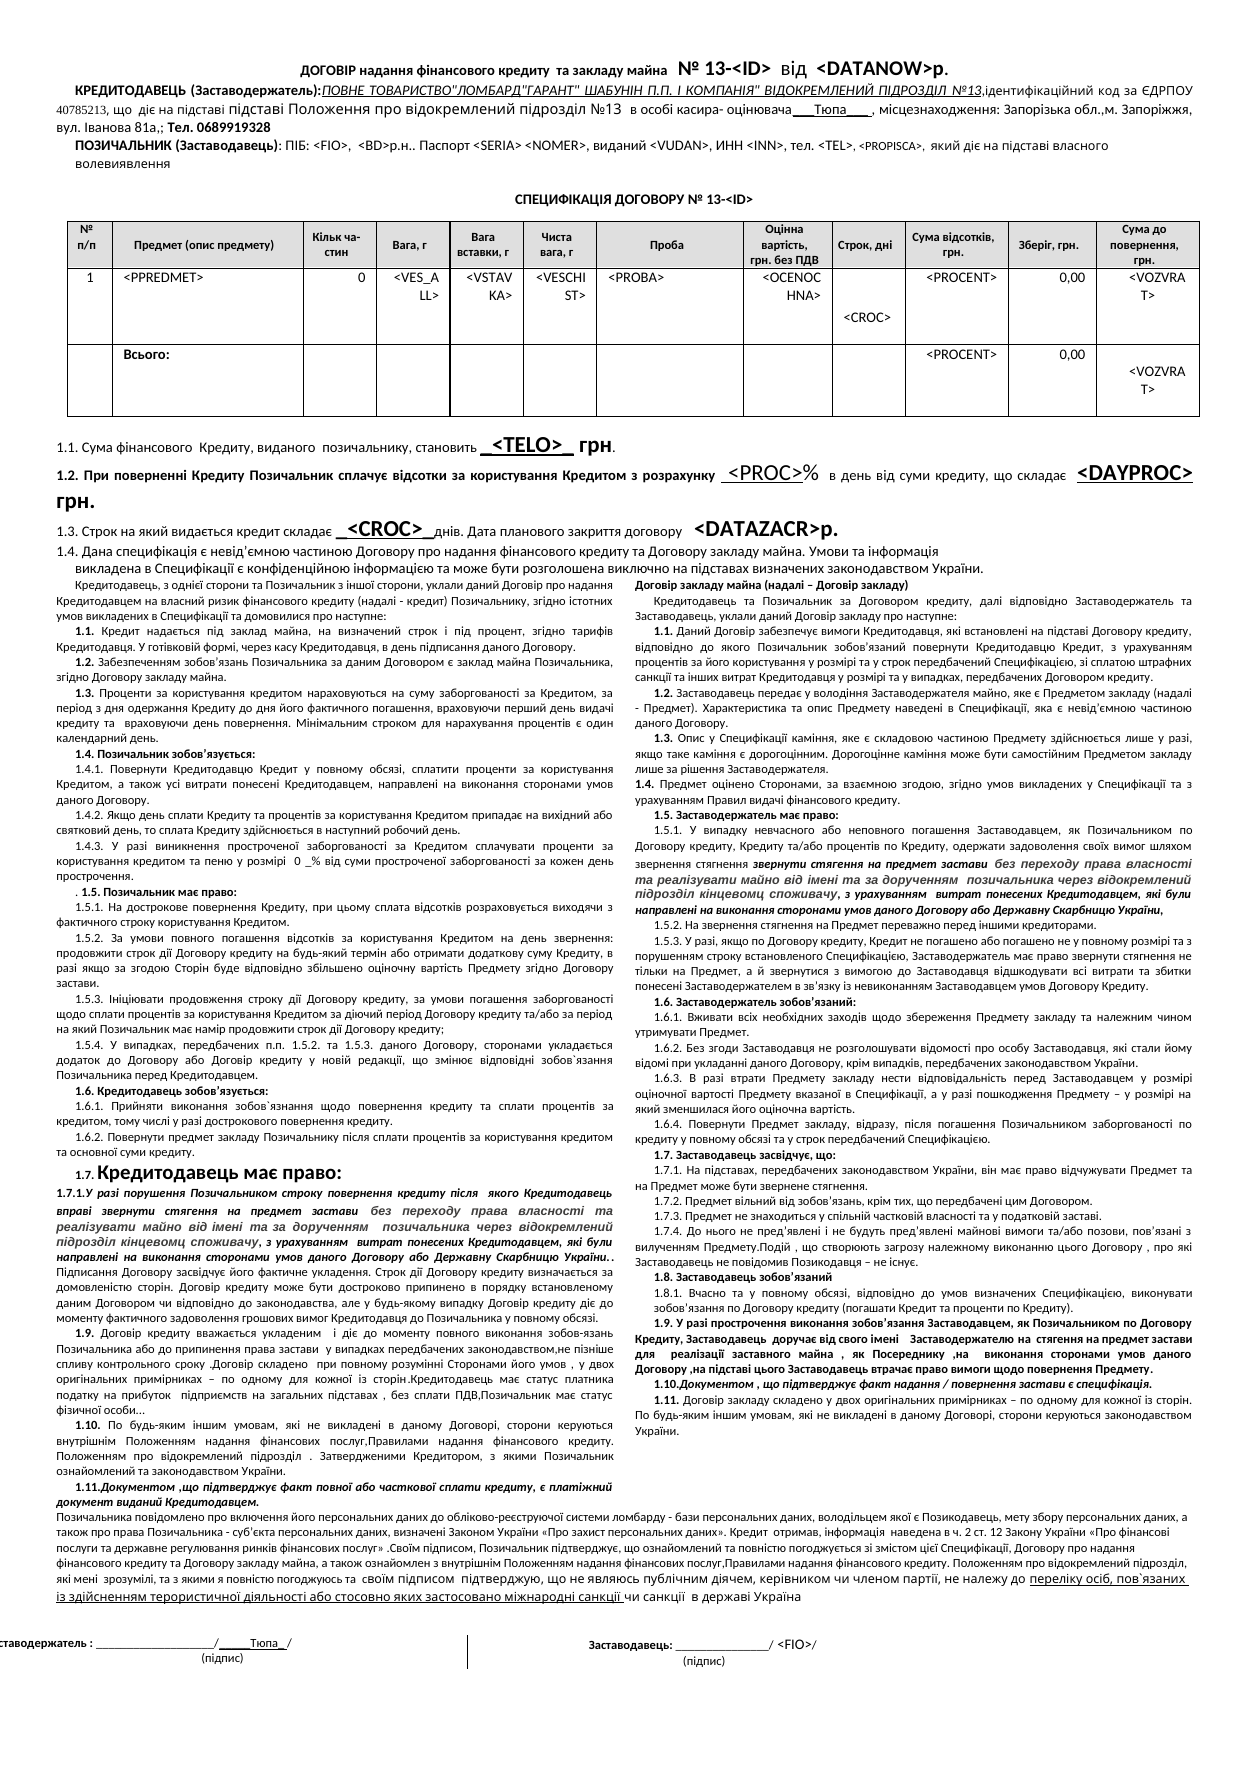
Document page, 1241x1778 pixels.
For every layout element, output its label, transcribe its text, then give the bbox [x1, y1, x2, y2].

text 1.2. Забезпеченням зобов’язань Позичальника за даним Договором є заклад майна Позичальника, згідно Договору закладу майна. [56, 654, 614, 685]
text 1.3. Строк на який видається кредит складає _<CROC>_днів. Дата планового закриття договору <DATAZACR>р. [56, 514, 1193, 542]
table_header Заставодержатель : ___________________/_____Тюпа_ / (підпис) [0, 1635, 467, 1668]
table_cell <CROC> [833, 269, 905, 344]
table_cell 0,00 [1009, 269, 1096, 344]
table_cell <PROCENT> [906, 345, 1008, 416]
table_cell [377, 345, 449, 416]
text 1.5. Заставодержатель має право: [654, 807, 1193, 823]
table_cell <VOZVRAT> [1097, 345, 1199, 416]
text Кредитодавець, з однієї сторони та Позичальник з іншої сторони, уклали даний Договір про надання Кредитодавцем на власний ризик фінансового кредиту (надалі - кредит) Позичальнику, згідно істотних умов викладених в Специфікації та домовилися про наступне: [56, 578, 614, 623]
text 1.6. Кредитодавець зобов’язується: [75, 1083, 614, 1098]
text 1.7.4. До нього не пред’явлені і не будуть пред’явлені майнові вимоги та/або позови, пов’язані з вилученням Предмету.Подій , що створюють загрозу належному виконанню цього Договору , про які Заставодавець не повідомив Позикодавця – не існує. [635, 1224, 1193, 1269]
text 1.2. Заставодавець передає у володіння Заставодержателя майно, яке є Предметом закладу (надалі - Предмет). Характеристика та опис Предмету наведені в Специфікації, яка є невід’ємною частиною даного Договору. [635, 685, 1193, 731]
text 1.4. Дана специфікація є невід’ємною частиною Договору про надання фінансового кредиту та Договору закладу майна. Умови та інформація [56, 542, 1193, 560]
text 1.6.1. Вживати всіх необхідних заходів щодо збереження Предмету закладу та належним чином утримувати Предмет. [635, 1009, 1193, 1040]
text 1.4. Предмет оцінено Сторонами, за взаємною згодою, згідно умов викладених у Специфікації та з урахуванням Правил видачі фінансового кредиту. [635, 777, 1193, 807]
text 1.8. Заставодавець зобов’язаний [654, 1269, 1193, 1285]
table_header Оцінна вартість, грн. без ПДВ [744, 222, 832, 267]
text 1.6.2. Без згоди Заставодавця не розголошувати відомості про особу Заставодавця, які стали йому відомі при укладанні даного Договору, крім випадків, передбачених законодавством України. [635, 1040, 1193, 1071]
text 1.6. Заставодержатель зобов’язаний: [654, 994, 1193, 1009]
text Позичальника повідомлено про включення його персональних даних до обліково-реєструючої системи ломбарду - бази персональних даних, володільцем якої є Позикодавець, мету збору персональних даних, а також про права Позичальника - суб’єкта персональних даних, визначені Законом України «Про захист персональних даних». Кредит отримав, інформація наведена в ч. 2 ст. 12 Закону України «Про фінансові послуги та державне регулювання ринків фінансових послуг» .Своїм підписом, Позичальник підтверджує, що ознайомлений та повністю погоджується зі змістом цієї Специфікації, Договору про надання фінансового кредиту та Договору закладу майна, а також ознайомлен з внутрішнім Положенням надання фінансових послуг,Правилами надання фінансового кредиту. Положенням про відокремлений підрозділ, які мені зрозумілі, та з якими я повністю погоджуюсь та своїм підписом підтверджую, що не являюсь публічним діячем, керівником чи членом партії, не належу до переліку осіб, пов`язаних із здійсненням терористичної діяльності або стосовно яких застосовано міжнародні санкції чи санкції в державі Україна [56, 1509, 1193, 1605]
text 1.4.3. У разі виникнення простроченої заборгованості за Кредитом сплачувати проценти за користування кредитом та пеню у розмірі 0 _% від суми простроченої заборгованості за кожен день прострочення. [56, 838, 614, 884]
text 1.7. Кредитодавець має право: [75, 1159, 614, 1185]
text 1.6.2. Повернути предмет закладу Позичальнику після сплати процентів за користування кредитом та основної суми кредиту. [56, 1129, 614, 1159]
text 1.9. Договір кредиту вважається укладеним і діє до моменту повного виконання зобов-язань Позичальника або до припинення права застави у випадках передбачених законодавством,не пізніше спливу контрольного сроку .Договір складено при повному розумінні Сторонами його умов , у двох оригінальних примірниках – по одному для кожної із сторін.Кредитодавець має статус платника податку на прибуток підприємств на загальних підставах , без сплати ПДВ,Позичальник має статус фізичної особи... [56, 1326, 614, 1417]
text 1.3. Проценти за користування кредитом нараховуються на суму заборгованості за Кредитом, за період з дня одержання Кредиту до дня його фактичного погашення, враховуючи перший день видачі кредиту та враховуючи день повернення. Мінімальним строком для нарахування процентів є один календарний день. [56, 685, 614, 746]
table_cell [451, 345, 523, 416]
table_header Предмет (опис предмету) [113, 222, 303, 267]
table_cell [597, 345, 743, 416]
table_header Проба [597, 222, 743, 267]
text 1.5.3. Ініціювати продовження строку дії Договору кредиту, за умови погашення заборгованості щодо сплати процентів за користування Кредитом за діючий період Договору кредиту та/або за період на який Позичальник має намір продовжити строк дії Договору кредиту; [56, 991, 614, 1037]
text 1.5.2. На звернення стягнення на Предмет переважно перед іншими кредиторами. [635, 917, 1193, 933]
text 1.11.Документом ,що підтверджує факт повної або часткової сплати кредиту, є платіжний документ виданий Кредитодавцем. Договір закладу майна (надалі – Договір закладу) [56, 1479, 614, 1509]
text 1.6.3. В разі втрати Предмету закладу нести відповідальність перед Заставодавцем у розмірі оціночної вартості Предмету вказаної в Специфікації, а у разі пошкодження Предмету – у розмірі на який зменшилася його оціночна вартість. [635, 1071, 1193, 1116]
title СПЕЦИФІКАЦІЯ ДОГОВОРУ № 13-<ID> [56, 190, 1193, 208]
text 1.7.3. Предмет не знаходиться у спільній частковій власності та у податковій заставі. [654, 1208, 1193, 1224]
text 1.1. Даний Договір забезпечує вимоги Кредитодавця, які встановлені на підставі Договору кредиту, відповідно до якого Позичальник зобов’язаний повернути Кредитодавцю Кредит, з урахуванням процентів за його користування у розмірі та у строк передбачений Специфікацією, зі сплатою штрафних санкції та інших витрат Кредитодавця у розмірі та у випадках, передбачених Договором кредиту. [635, 623, 1193, 685]
text КРЕДИТОДАВЕЦЬ (Заставодержатель):ПОВНЕ ТОВАРИСТВО"ЛОМБАРД"ГАРАНТ" ШАБУНІН П.П. І КОМПАНІЯ" ВІДОКРЕМЛЕНИЙ ПІДРОЗДІЛ №13,ідентифікаційний код за ЄДРПОУ 40785213, що діє на підставі підставі Положення про відокремлений підрозділ №13 в особі касира- оцінювача___Тюпа___ , місцезнаходження: Запорізька обл.,м. Запоріжжя, вул. Іванова 81а,; Тел. 0689919328 [56, 81, 1193, 136]
text 1.1. Кредит надається під заклад майна, на визначений строк і під процент, згідно тарифів Кредитодавця. У готівковій формі, через касу Кредитодавця, в день підписання даного Договору. [56, 623, 614, 654]
table_cell <VESCHIST> [524, 269, 596, 344]
text викладена в Специфікації є конфіденційною інформацією та може бути розголошена виключно на підставах визначених законодавством України. [56, 560, 1193, 578]
text 1.4.2. Якщо день сплати Кредиту та процентів за користування Кредитом припадає на вихідний або святковий день, то сплата Кредиту здійснюється в наступний робочий день. [56, 807, 614, 838]
text 1.7. Заставодавець засвідчує, що: [654, 1147, 1193, 1162]
table_cell [68, 345, 112, 416]
text 1.5.1. На дострокове повернення Кредиту, при цьому сплата відсотків розраховується виходячи з фактичного строку користування Кредитом. [56, 899, 614, 930]
text 1.5.3. У разі, якщо по Договору кредиту, Кредит не погашено або погашено не у повному розмірі та з порушенням строку встановленого Специфікацією, Заставодержатель має право звернути стягнення не тільки на Предмет, а й звернутися з вимогою до Заставодавця відшкодувати всі витрати та збитки понесені Заставодержателем в зв’язку із невиконанням Заставодавцем умов Договору Кредиту. [635, 933, 1193, 994]
text 1.10.Документом , що підтверджує факт надання / повернення застави є специфікація. [635, 1377, 1193, 1392]
table_header Вага, г [377, 222, 449, 267]
table_header Строк, дні [833, 222, 905, 267]
text 1.7.1.У разі порушення Позичальником строку повернення кредиту після якого Кредитодавець вправі звернути стягення на предмет застави без переходу права власності та реалізувати майно від імені та за дорученням позичальника через відокремлений підрозділ кінцевомц споживачу, з урахуванням витрат понесених Кредитодавцем, які були направлені на виконання сторонами умов даного Договору або Державну Скарбницю України.. Підписання Договору засвідчує його фактичне укладення. Строк дії Договору кредиту визначається за домовленістю сторін. Договір кредиту може бути достроково припинено в порядку встановленому даним Договором чи відповідно до законодавства, але у будь-якому випадку Договір кредиту діє до моменту фактичного задоволення грошових вимог Кредитодавця до Позичальника у повному обсязі. [56, 1185, 614, 1326]
table_cell [304, 345, 376, 416]
text 1.10. По будь-яким іншим умовам, які не викладені в даному Договорі, сторони керуються внутрішнім Положенням надання фінансових послуг,Правилами надання фінансового кредиту. Положенням про відокремлений підрозділ . Затвердженими Кредитором, з якими Позичальник ознайомлений та законодавством України. [56, 1417, 614, 1479]
text ДОГОВІР надання фінансового кредиту та закладу майна № 13-<ID> від <DATANOW>р. [56, 55, 1193, 81]
text 1.1. Сума фінансового Кредиту, виданого позичальнику, становить _<TELO>_ грн. [56, 430, 1193, 458]
text 1.4.1. Повернути Кредитодавцю Кредит у повному обсязі, сплатити проценти за користування Кредитом, а також усі витрати понесені Кредитодавцем, направлені на виконання сторонами умов даного Договору. [56, 761, 614, 807]
table_cell [744, 345, 832, 416]
table_cell [524, 345, 596, 416]
table_cell 0 [304, 269, 376, 344]
table_cell [833, 345, 905, 416]
table_cell <PROCENT> [906, 269, 1008, 344]
text 1.4. Позичальник зобов’язується: [75, 746, 624, 761]
table_cell 0,00 [1009, 345, 1096, 416]
table_cell <VES_ALL> [377, 269, 449, 344]
table_cell <VSTAVKA> [451, 269, 523, 344]
table_cell Всього: [113, 345, 303, 416]
table_cell <OCENOCHNA> [744, 269, 832, 344]
table_cell <PPREDMET> [113, 269, 303, 344]
table_header Заставодавець: _______________/ <FIO>/ (підпис) [468, 1635, 919, 1668]
table_header Сума до повернення, грн. [1097, 222, 1199, 267]
text 1.5.2. За умови повного погашення відсотків за користування Кредитом на день звернення: продовжити строк дії Договору кредиту на будь-який термін або отримати додаткову суму Кредиту, в разі якщо за згодою Сторін буде відповідно збільшено оціночну вартість Предмету згідно Договору застави. [56, 930, 614, 991]
table_cell <VOZVRAT> [1097, 269, 1199, 344]
table_header Зберіг, грн. [1009, 222, 1096, 267]
text . 1.5. Позичальник має право: [56, 884, 614, 899]
text 1.9. У разі прострочення виконання зобов’язання Заставодавцем, як Позичальником по Договору Кредиту, Заставодавець доручає від свого імені Заставодержателю на стягення на предмет застави для реалізації заставного майна , як Посереднику ,на виконання сторонами умов даного Договору ,на підставі цього Заставодавець втрачає право вимоги щодо повернення Предмету. [635, 1316, 1193, 1377]
text 1.7.2. Предмет вільний від зобов’язань, крім тих, що передбачені цим Договором. [635, 1193, 1193, 1208]
text 1.5.4. У випадках, передбачених п.п. 1.5.2. та 1.5.3. даного Договору, сторонами укладається додаток до Договору або Договір кредиту у новій редакції, що змінює відповідні зобов`язання Позичальника перед Кредитодавцем. [56, 1037, 614, 1083]
table_header Кільк ча-стин [304, 222, 376, 267]
text 1.2. При поверненні Кредиту Позичальник сплачує відсотки за користування Кредитом з розрахунку <PROC>% в день від суми кредиту, що складає <DAYPROC> грн. [56, 458, 1193, 514]
text ПОЗИЧАЛЬНИК (Заставодавець): ПІБ: <FIO>, <BD>р.н.. Паспорт <SERIA> <NOMER>, виданий <VUDAN>, ИНН <INN>, тел. <TEL>, <PROPISCA>, який діє на підставі власного волевиявлення [75, 136, 1193, 172]
table_cell <PROBA> [597, 269, 743, 344]
text 1.11. Договір закладу складено у двох оригінальних примірниках – по одному для кожної із сторін. По будь-яким іншим умовам, які не викладені в даному Договорі, сторони керуються законодавством України. [635, 1392, 1193, 1438]
text 1.3. Опис у Специфікації каміння, яке є складовою частиною Предмету здійснюється лише у разі, якщо таке каміння є дорогоцінним. Дорогоцінне каміння може бути самостійним Предметом закладу лише за рішення Заставодержателя. [635, 731, 1193, 777]
table_header Чиста вага, г [524, 222, 596, 267]
text 1.6.1. Прийняти виконання зобов`язнання щодо повернення кредиту та сплати процентів за кредитом, тому числі у разі дострокового повернення кредиту. [56, 1098, 614, 1129]
text 1.6.4. Повернути Предмет закладу, відразу, після погашення Позичальником заборгованості по кредиту у повному обсязі та у строк передбачений Специфікацією. [635, 1116, 1193, 1147]
text Кредитодавець та Позичальник за Договором кредиту, далі відповідно Заставодержатель та Заставодавець, уклали даний Договір закладу про наступне: [635, 593, 1193, 623]
text 1.8.1. Вчасно та у повному обсязі, відповідно до умов визначених Специфікацією, виконувати зобов’язання по Договору кредиту (погашати Кредит та проценти по Кредиту). [654, 1285, 1193, 1316]
table_header Вага вставки, г [451, 222, 523, 267]
text 1.5.1. У випадку невчасного або неповного погашення Заставодавцем, як Позичальником по Договору кредиту, Кредиту та/або процентів по Кредиту, одержати задоволення своїх вимог шляхом звернення стягнення звернути стягення на предмет застави без переходу права власності та реалізувати майно від імені та за дорученням позичальника через відокремлений підрозділ кінцевомц споживачу, з урахуванням витрат понесених Кредитодавцем, які були направлені на виконання сторонами умов даного Договору або Державну Скарбницю України, [635, 823, 1193, 917]
text 1.7.1. На підставах, передбачених законодавством України, він має право відчужувати Предмет та на Предмет може бути звернене стягнення. [635, 1162, 1193, 1193]
table_header Сума відсотків, грн. [906, 222, 1008, 267]
table_header № п/п [68, 222, 112, 267]
table_cell 1 [68, 269, 112, 344]
